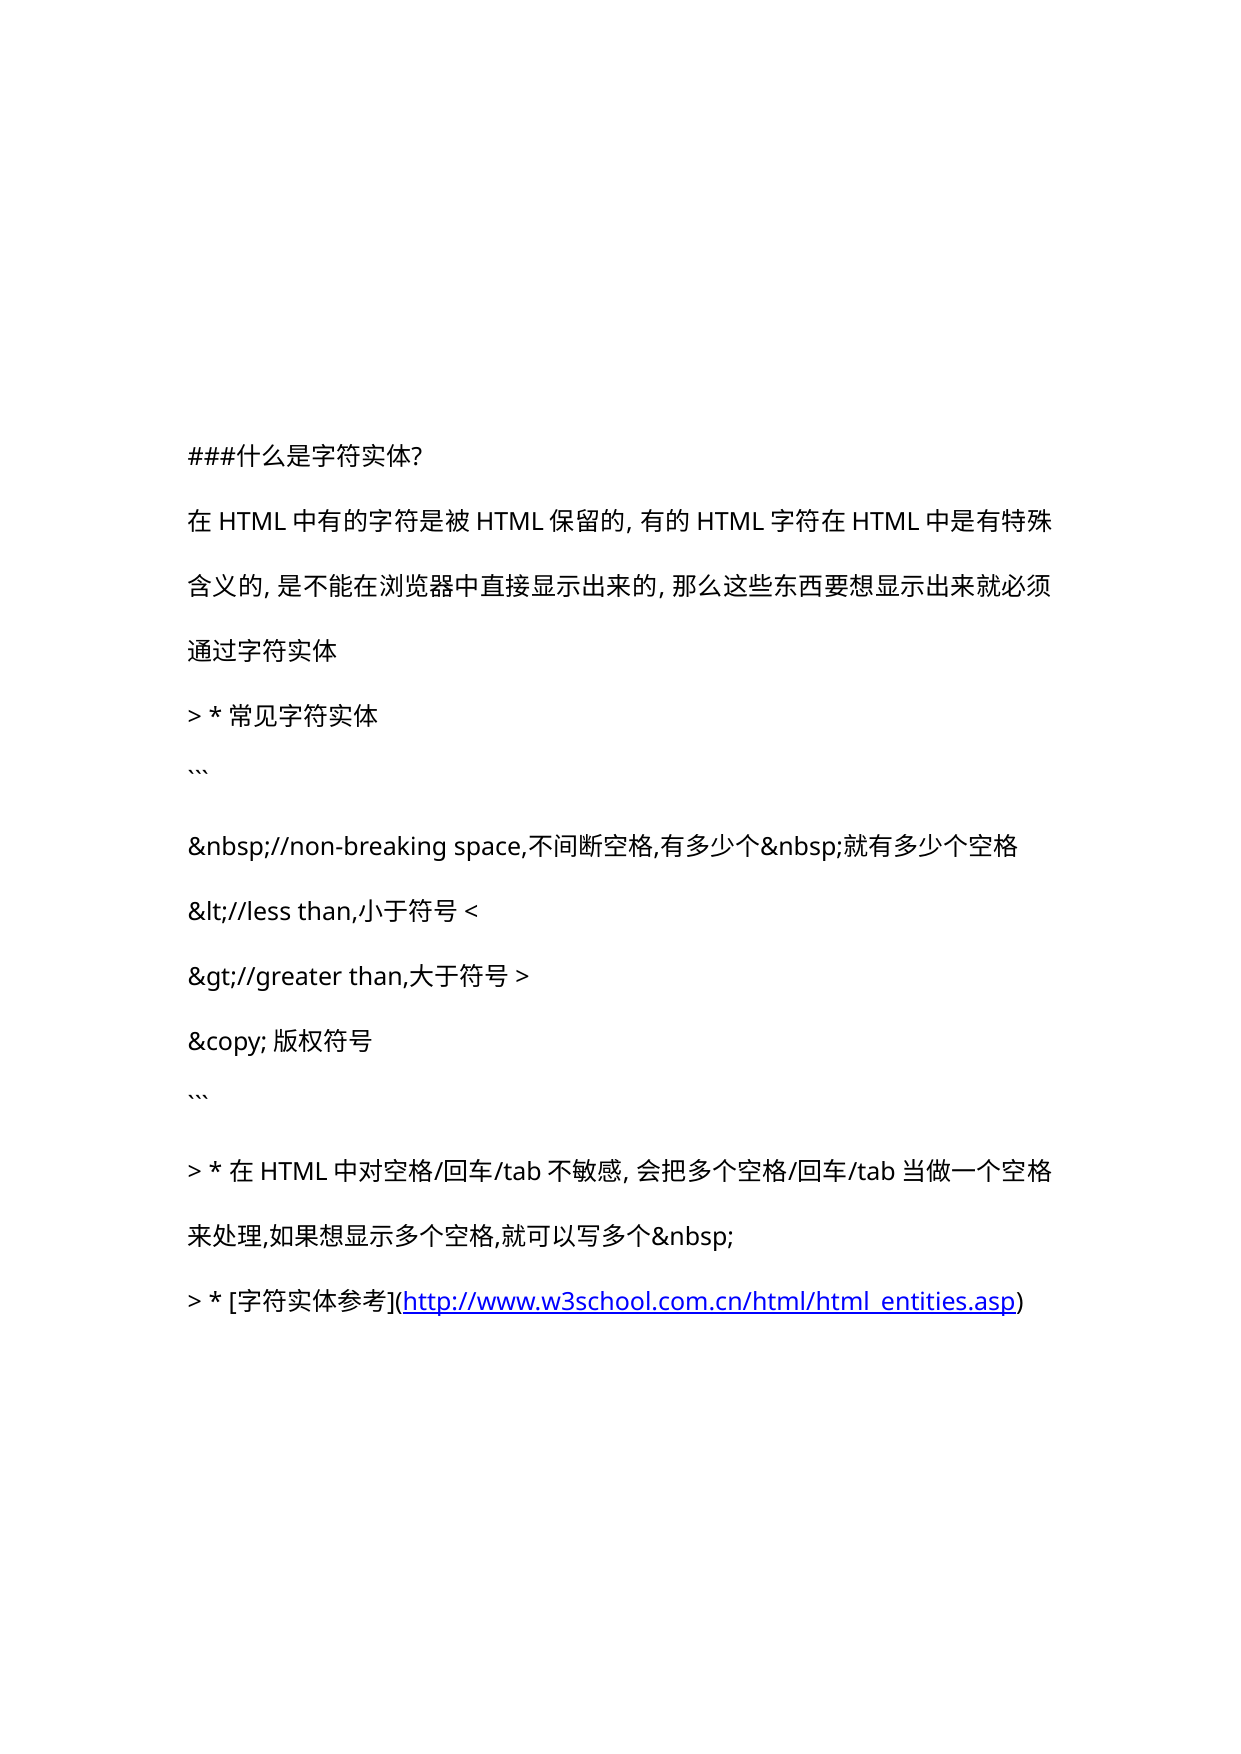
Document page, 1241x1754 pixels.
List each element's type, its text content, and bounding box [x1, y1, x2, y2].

text &copy; 版权符号 [187, 1007, 1053, 1072]
text &gt;//greater than,大于符号 > [187, 942, 1053, 1007]
text > * 常见字符实体 [187, 682, 1053, 747]
text &lt;//less than,小于符号 < [187, 877, 1053, 942]
text &nbsp;//non-breaking space,不间断空格,有多少个&nbsp;就有多少个空格 [187, 812, 1053, 877]
text ``` [187, 747, 1053, 812]
text > * [字符实体参考](http://www.w3school.com.cn/html/html_entities.asp) [187, 1267, 1053, 1332]
text > * 在HTML中对空格/回车/tab不敏感, 会把多个空格/回车/tab当做一个空格来处理,如果想显示多个空格,就可以写多个&nbsp; [187, 1137, 1053, 1267]
text 在HTML中有的字符是被HTML保留的, 有的HTML字符在HTML中是有特殊含义的, 是不能在浏览器中直接显示出来的, 那么这些东西要想显示出来就必须通过字符实体 [187, 487, 1053, 682]
text ``` [187, 1072, 1053, 1137]
text ###什么是字符实体? [187, 422, 1053, 487]
